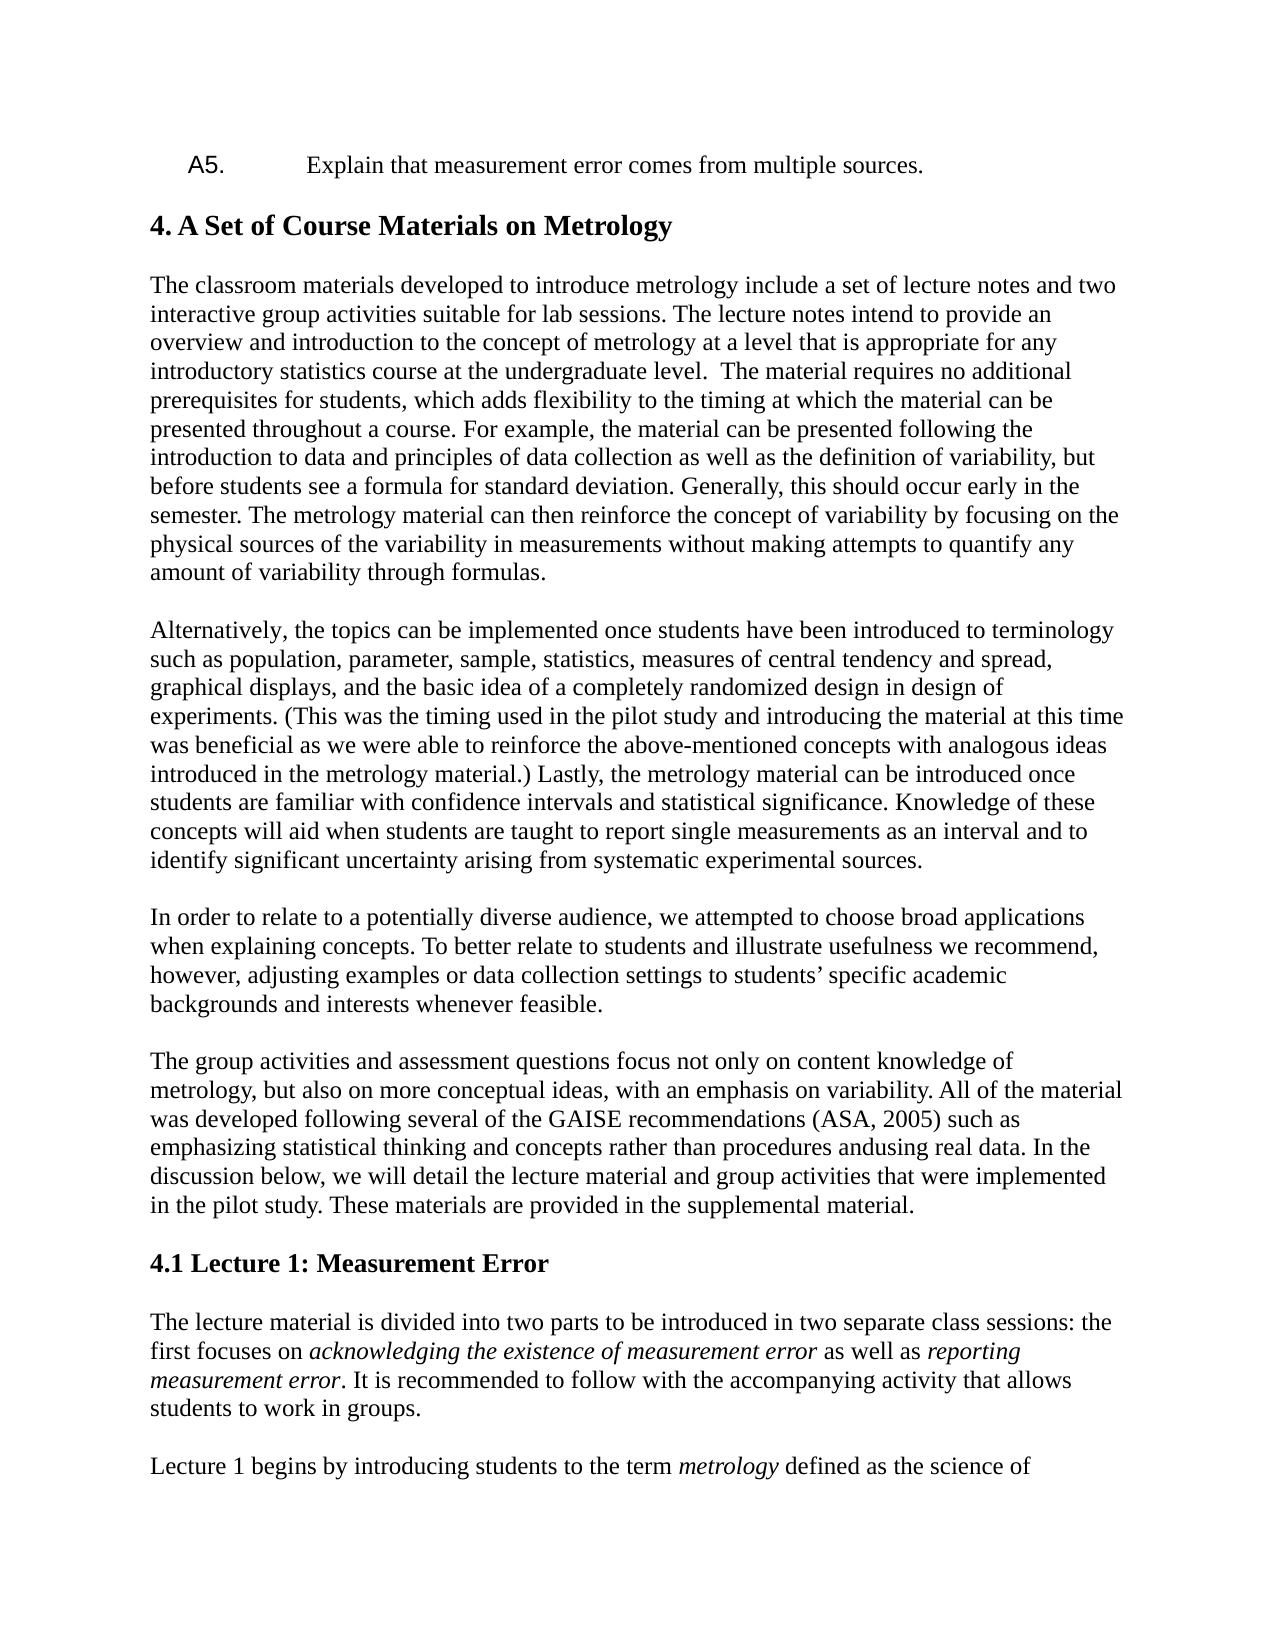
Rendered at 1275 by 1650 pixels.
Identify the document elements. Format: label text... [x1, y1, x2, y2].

text Alternatively, the topics can be implemented once students have been introduced to terminology such as population, parameter, sample, statistics, measures of central tendency and spread, graphical displays, and the basic idea of a completely randomized design in design of experiments. (This was the timing used in the pilot study and introducing the material at this time was beneficial as we were able to reinforce the above-mentioned concepts with analogous ideas introduced in the metrology material.) Lastly, the metrology material can be introduced once students are familiar with confidence intervals and statistical significance. Knowledge of these concepts will aid when students are taught to report single measurements as an interval and to identify significant uncertainty arising from systematic experimental sources. [150, 615, 1125, 874]
text 4.1 Lecture 1: Measurement Error [150, 1219, 1125, 1278]
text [150, 1451, 1125, 1480]
text The classroom materials developed to introduce metrology include a set of lecture notes and two interactive group activities suitable for lab sessions. The lecture notes intend to provide an overview and introduction to the concept of metrology at a level that is appropriate for any introductory statistics course at the undergraduate level. The material requires no additional prerequisites for students, which adds flexibility to the timing at which the material can be presented throughout a course. For example, the material can be presented following the introduction to data and principles of data collection as well as the definition of variability, but before students see a formula for standard deviation. Generally, this should occur early in the semester. The metrology material can then reinforce the concept of variability by focusing on the physical sources of the variability in measurements without making attempts to quantify any amount of variability through formulas. [150, 270, 1125, 586]
text In order to relate to a potentially diverse audience, we attempted to choose broad applications when explaining concepts. To better relate to students and illustrate usefulness we recommend, however, adjusting examples or data collection settings to students’ specific academic backgrounds and interests whenever feasible. [150, 902, 1125, 1017]
text The group activities and assessment questions focus not only on content knowledge of metrology, but also on more conceptual ideas, with an emphasis on variability. All of the material was developed following several of the GAISE recommendations (ASA, 2005) such as emphasizing statistical thinking and concepts rather than procedures andusing real data. In the discussion below, we will detail the lecture material and group activities that were implemented in the pilot study. These materials are provided in the supplemental material. [150, 1046, 1125, 1219]
list Explain that measurement error comes from multiple sources. [188, 150, 1125, 179]
text The lecture material is divided into two parts to be introduced in two separate class sessions: the first focuses on acknowledging the existence of measurement error as well as reporting measurement error. It is recommended to follow with the accompanying activity that allows students to work in groups. [150, 1307, 1125, 1422]
text 4. A Set of Course Materials on Metrology [150, 208, 1125, 241]
